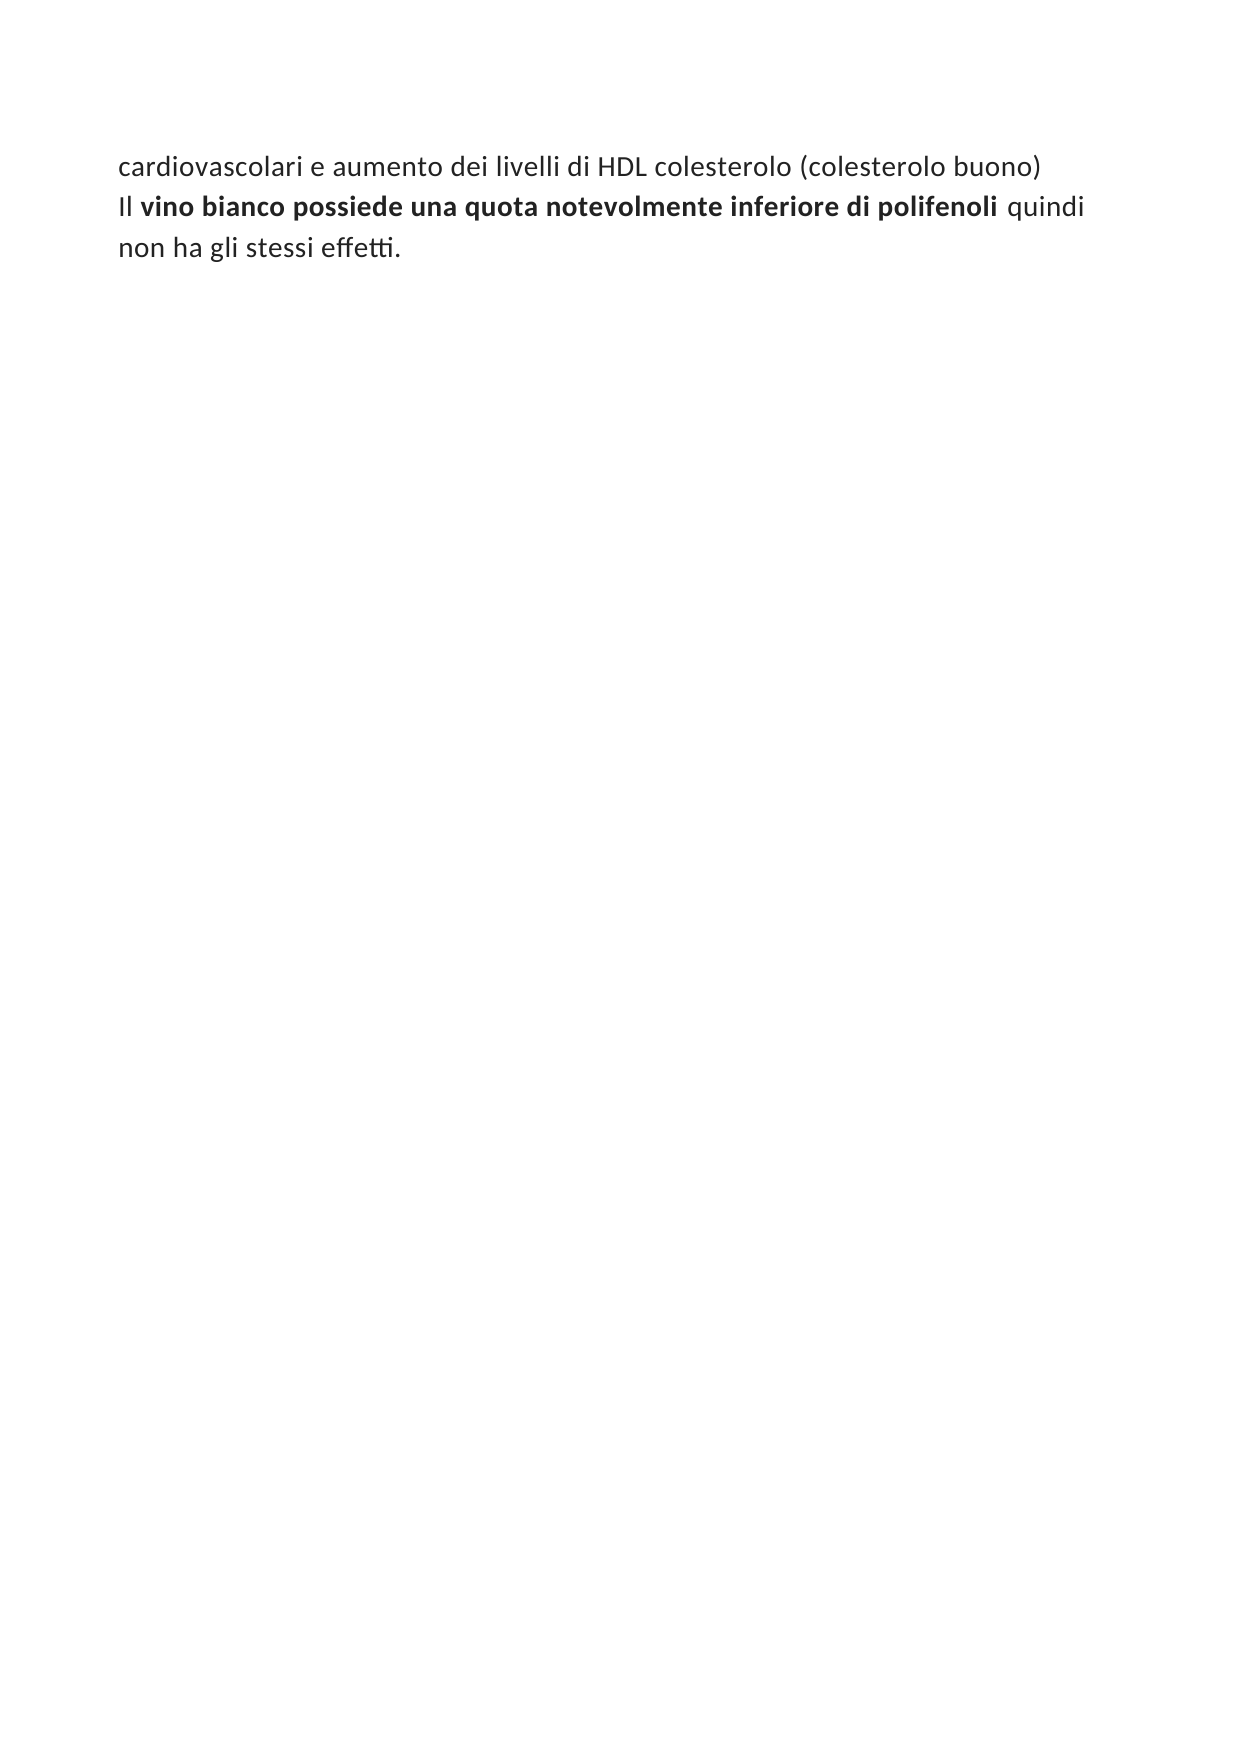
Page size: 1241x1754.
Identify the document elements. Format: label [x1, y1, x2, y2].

text [118, 148, 1122, 265]
